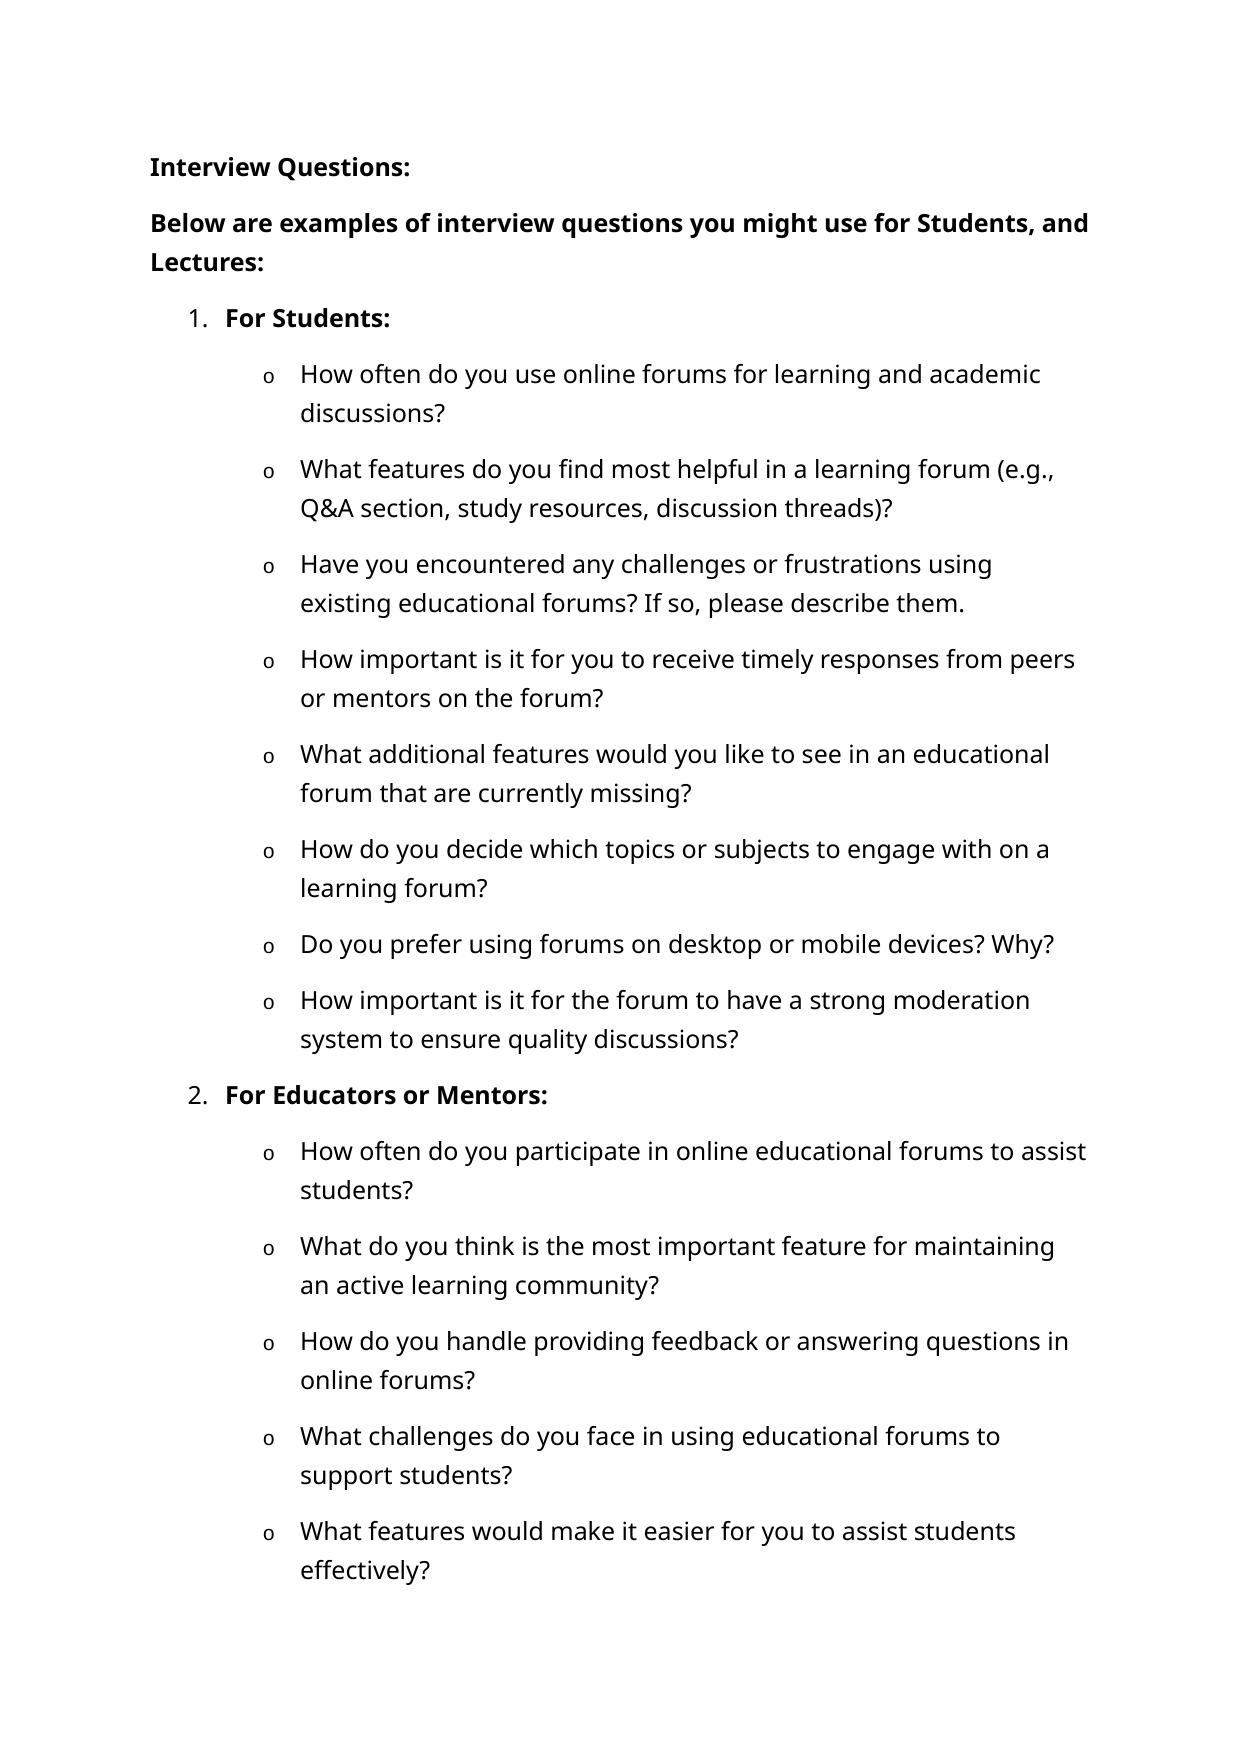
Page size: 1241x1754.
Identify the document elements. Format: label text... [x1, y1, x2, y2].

list How important is it for the forum to have a strong moderation system to ensure quality discussions? [262, 982, 1090, 1056]
text Interview Questions: [150, 150, 1090, 184]
list How often do you use online forums for learning and academic discussions? [262, 357, 1090, 430]
list Have you encountered any challenges or frustrations using existing educational forums? If so, please describe them. [262, 547, 1090, 620]
list What features do you find most helpful in a learning forum (e.g., Q&A section, study resources, discussion threads)? [262, 452, 1090, 525]
list What additional features would you like to see in an educational forum that are currently missing? [262, 737, 1090, 810]
list How do you decide which topics or subjects to engage with on a learning forum? [262, 832, 1090, 905]
list How important is it for you to receive timely responses from peers or mentors on the forum? [262, 642, 1090, 715]
list For Students: [187, 301, 1090, 335]
list Do you prefer using forums on desktop or mobile devices? Why? [262, 927, 1090, 961]
list What features would make it easier for you to assist students effectively? [262, 1513, 1090, 1587]
list What do you think is the most important feature for maintaining an active learning community? [262, 1228, 1090, 1302]
list What challenges do you face in using educational forums to support students? [262, 1418, 1090, 1492]
text Below are examples of interview questions you might use for Students, and Lectures: [150, 206, 1090, 279]
list How often do you participate in online educational forums to assist students? [262, 1133, 1090, 1207]
list How do you handle providing feedback or answering questions in online forums? [262, 1323, 1090, 1397]
list For Educators or Mentors: [187, 1077, 1090, 1112]
